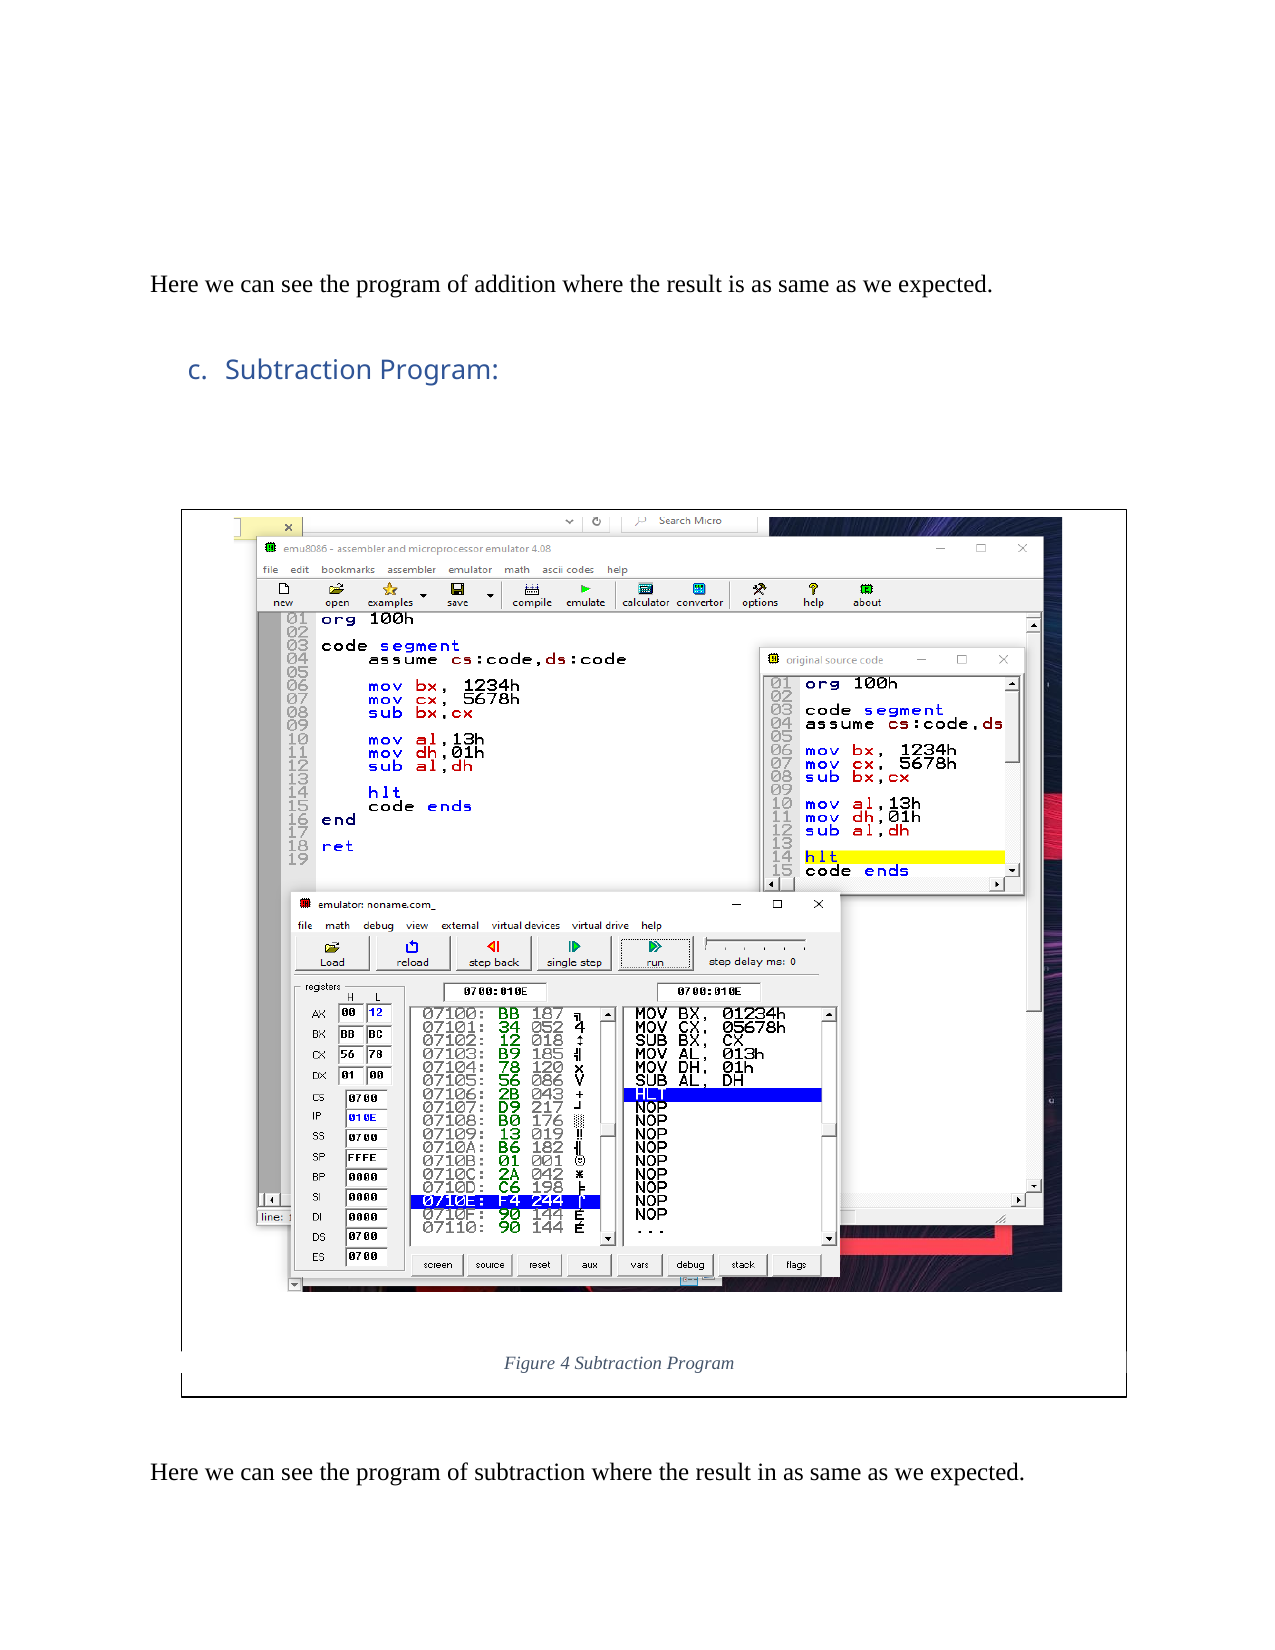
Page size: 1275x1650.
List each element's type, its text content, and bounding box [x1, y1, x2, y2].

text Here we can see the program of subtraction where the result in as same as we expected. [150, 1457, 1125, 1486]
picture [233, 517, 1063, 1292]
subtitle Subtraction Program: [187, 350, 1125, 387]
text Here we can see the program of addition where the result is as same as we expected. [150, 269, 1125, 297]
